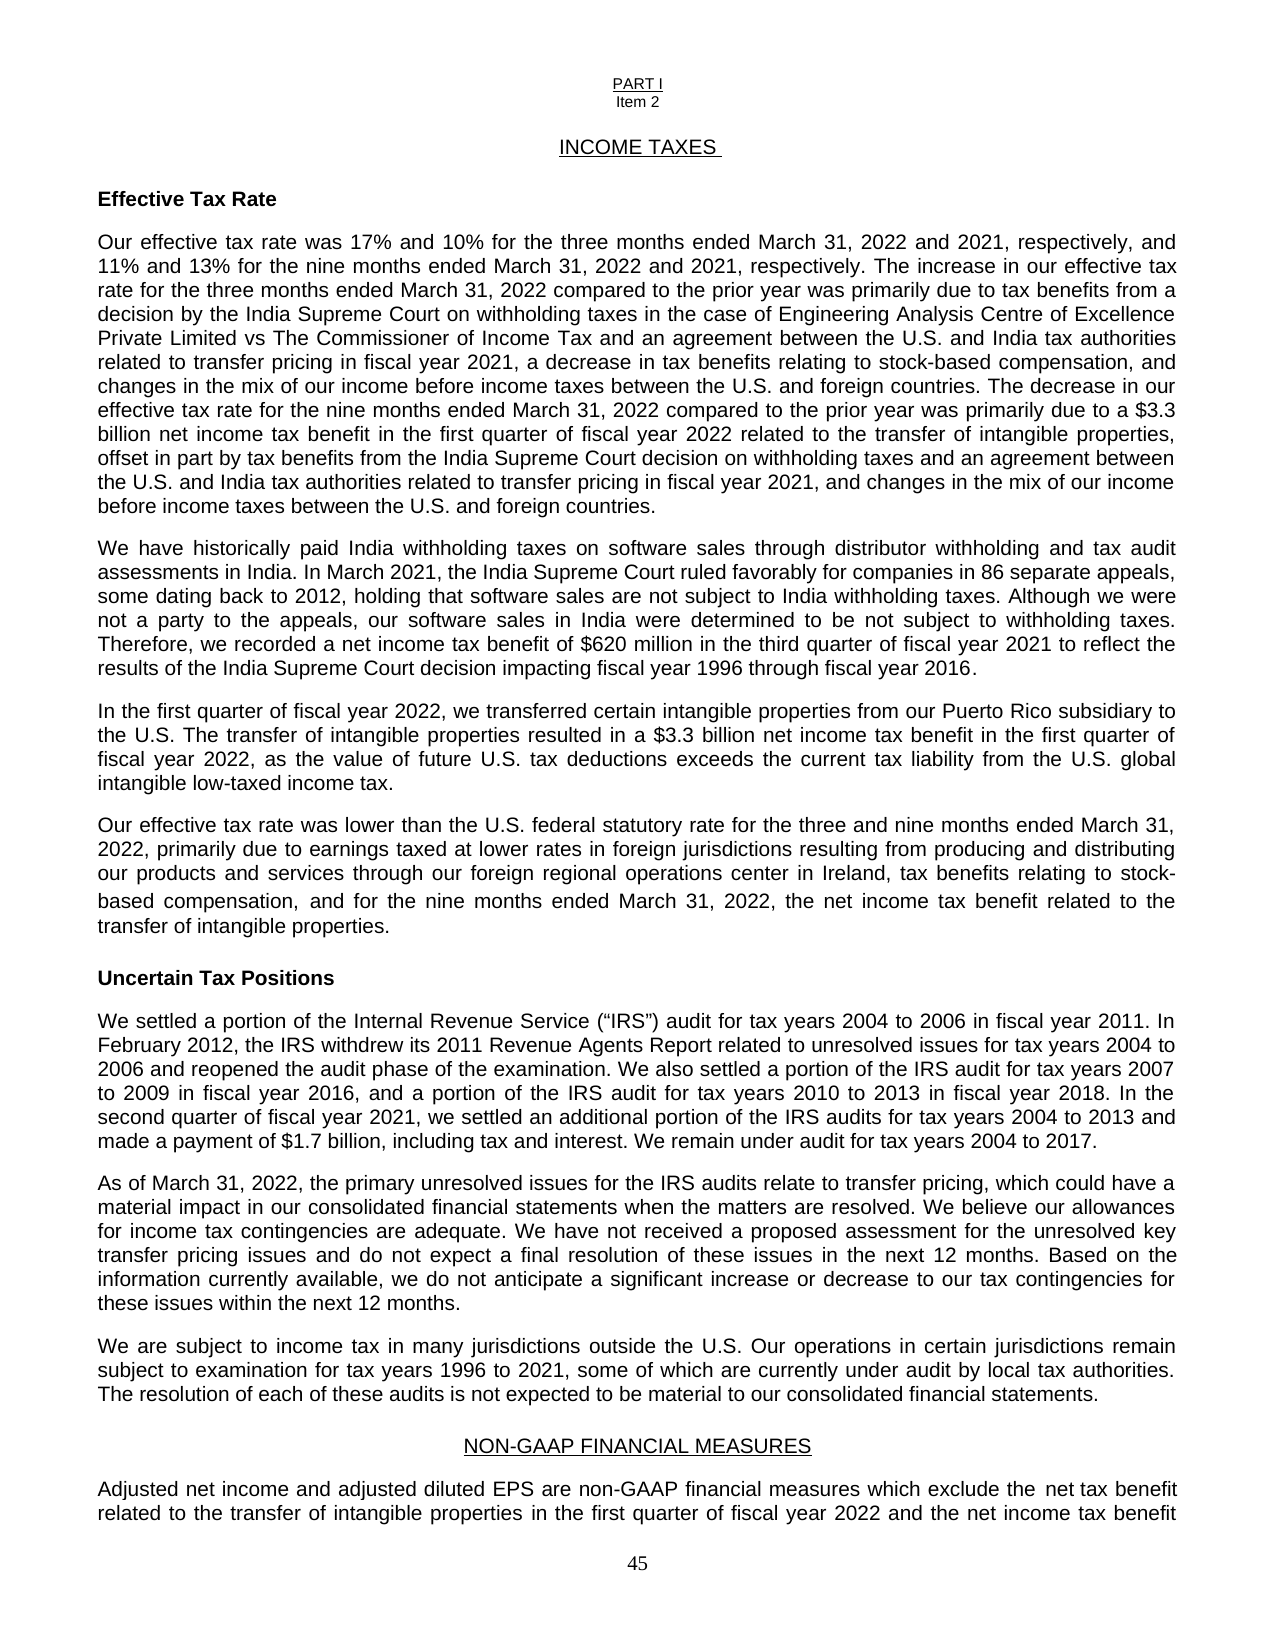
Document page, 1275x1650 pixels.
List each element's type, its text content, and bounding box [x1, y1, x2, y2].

text Our effective tax rate was lower than the U.S. federal statutory rate for the three and nine months ended March 31, 2022, primarily due to earnings taxed at lower rates in foreign jurisdictions resulting from producing and distributing our products and services through our foreign regional operations center in Ireland, tax benefits relating to stock-based compensation, and for the nine months ended March 31, 2022, the net income tax benefit related to the transfer of intangible properties. [97, 813, 1177, 938]
text INCOME TAXES [97, 135, 1177, 159]
text We are subject to income tax in many jurisdictions outside the U.S. Our operations in certain jurisdictions remain subject to examination for tax years 1996 to 2021, some of which are currently under audit by local tax authorities. The resolution of each of these audits is not expected to be material to our consolidated financial statements. [97, 1334, 1177, 1406]
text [97, 1476, 1177, 1524]
text Our effective tax rate was 17% and 10% for the three months ended March 31, 2022 and 2021, respectively, and 11% and 13% for the nine months ended March 31, 2022 and 2021, respectively. The increase in our effective tax rate for the three months ended March 31, 2022 compared to the prior year was primarily due to tax benefits from a decision by the India Supreme Court on withholding taxes in the case of Engineering Analysis Centre of Excellence Private Limited vs The Commissioner of Income Tax and an agreement between the U.S. and India tax authorities related to transfer pricing in fiscal year 2021, a decrease in tax benefits relating to stock-based compensation, and changes in the mix of our income before income taxes between the U.S. and foreign countries. The decrease in our effective tax rate for the nine months ended March 31, 2022 compared to the prior year was primarily due to a $3.3 billion net income tax benefit in the first quarter of fiscal year 2022 related to the transfer of intangible properties, offset in part by tax benefits from the India Supreme Court decision on withholding taxes and an agreement between the U.S. and India tax authorities related to transfer pricing in fiscal year 2021, and changes in the mix of our income before income taxes between the U.S. and foreign countries. [97, 230, 1177, 517]
text NON-GAAP FINANCIAL MEASURES [97, 1434, 1177, 1458]
text In the first quarter of fiscal year 2022, we transferred certain intangible properties from our Puerto Rico subsidiary to the U.S. The transfer of intangible properties resulted in a $3.3 billion net income tax benefit in the first quarter of fiscal year 2022, as the value of future U.S. tax deductions exceeds the current tax liability from the U.S. global intangible low-taxed income tax. [97, 699, 1177, 794]
text Uncertain Tax Positions [97, 966, 1177, 990]
text We settled a portion of the Internal Revenue Service (“IRS”) audit for tax years 2004 to 2006 in fiscal year 2011. In February 2012, the IRS withdrew its 2011 Revenue Agents Report related to unresolved issues for tax years 2004 to 2006 and reopened the audit phase of the examination. We also settled a portion of the IRS audit for tax years 2007 to 2009 in fiscal year 2016, and a portion of the IRS audit for tax years 2010 to 2013 in fiscal year 2018. In the second quarter of fiscal year 2021, we settled an additional portion of the IRS audits for tax years 2004 to 2013 and made a payment of $1.7 billion, including tax and interest. We remain under audit for tax years 2004 to 2017. [97, 1009, 1177, 1152]
text As of March 31, 2022, the primary unresolved issues for the IRS audits relate to transfer pricing, which could have a material impact in our consolidated financial statements when the matters are resolved. We believe our allowances for income tax contingencies are adequate. We have not received a proposed assessment for the unresolved key transfer pricing issues and do not expect a final resolution of these issues in the next 12 months. Based on the information currently available, we do not anticipate a significant increase or decrease to our tax contingencies for these issues within the next 12 months. [97, 1171, 1177, 1315]
text Effective Tax Rate [97, 187, 1177, 211]
text We have historically paid India withholding taxes on software sales through distributor withholding and tax audit assessments in India. In March 2021, the India Supreme Court ruled favorably for companies in 86 separate appeals, some dating back to 2012, holding that software sales are not subject to India withholding taxes. Although we were not a party to the appeals, our software sales in India were determined to be not subject to withholding taxes. Therefore, we recorded a net income tax benefit of $620 million in the third quarter of fiscal year 2021 to reflect the results of the India Supreme Court decision impacting fiscal year 1996 through fiscal year 2016. [97, 536, 1177, 680]
